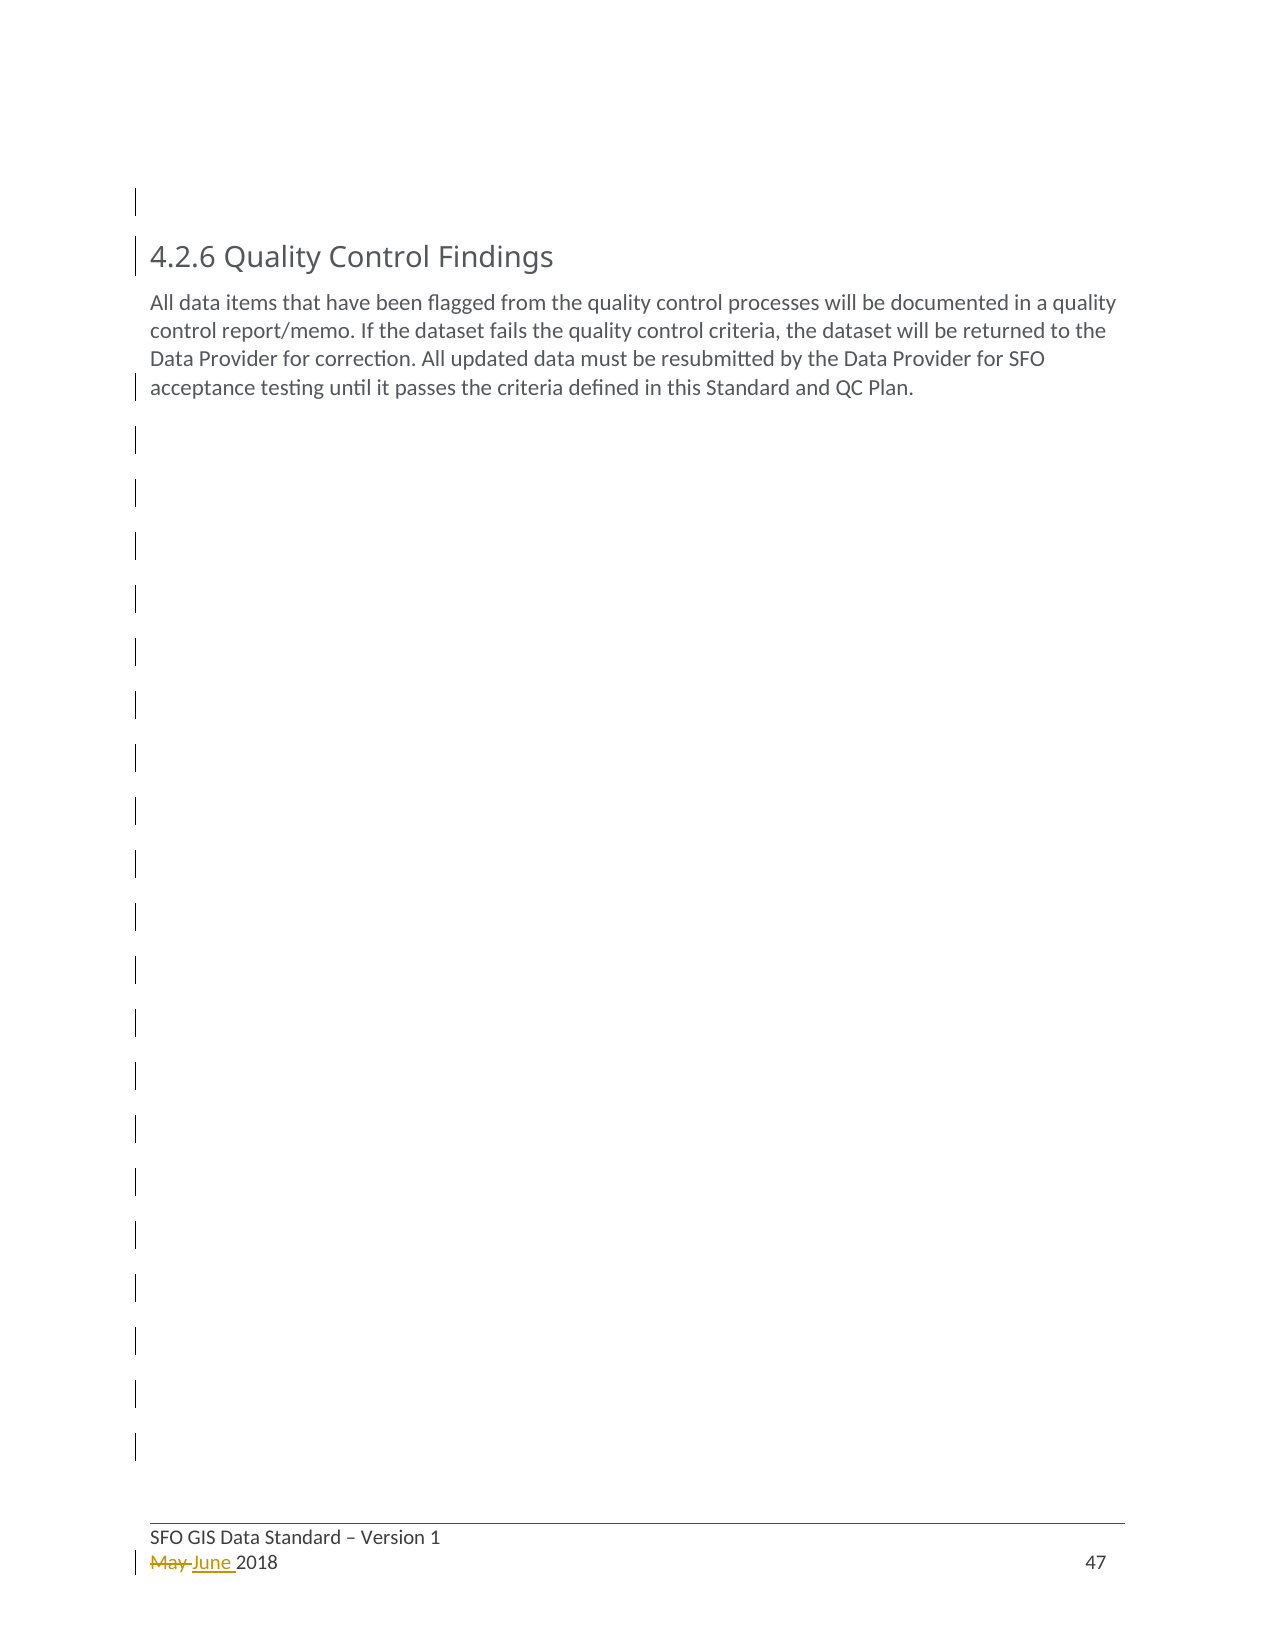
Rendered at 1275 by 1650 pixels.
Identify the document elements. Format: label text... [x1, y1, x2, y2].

subtitle Quality Control Findings [150, 236, 1125, 276]
text All data items that have been flagged from the quality control processes will be documented in a quality control report/memo. If the dataset fails the quality control criteria, the dataset will be returned to the Data Provider for correction. All updated data must be resubmitted by the Data Provider for SFO acceptance testing until it passes the criteria defined in this Standard and QC Plan. [150, 288, 1125, 401]
